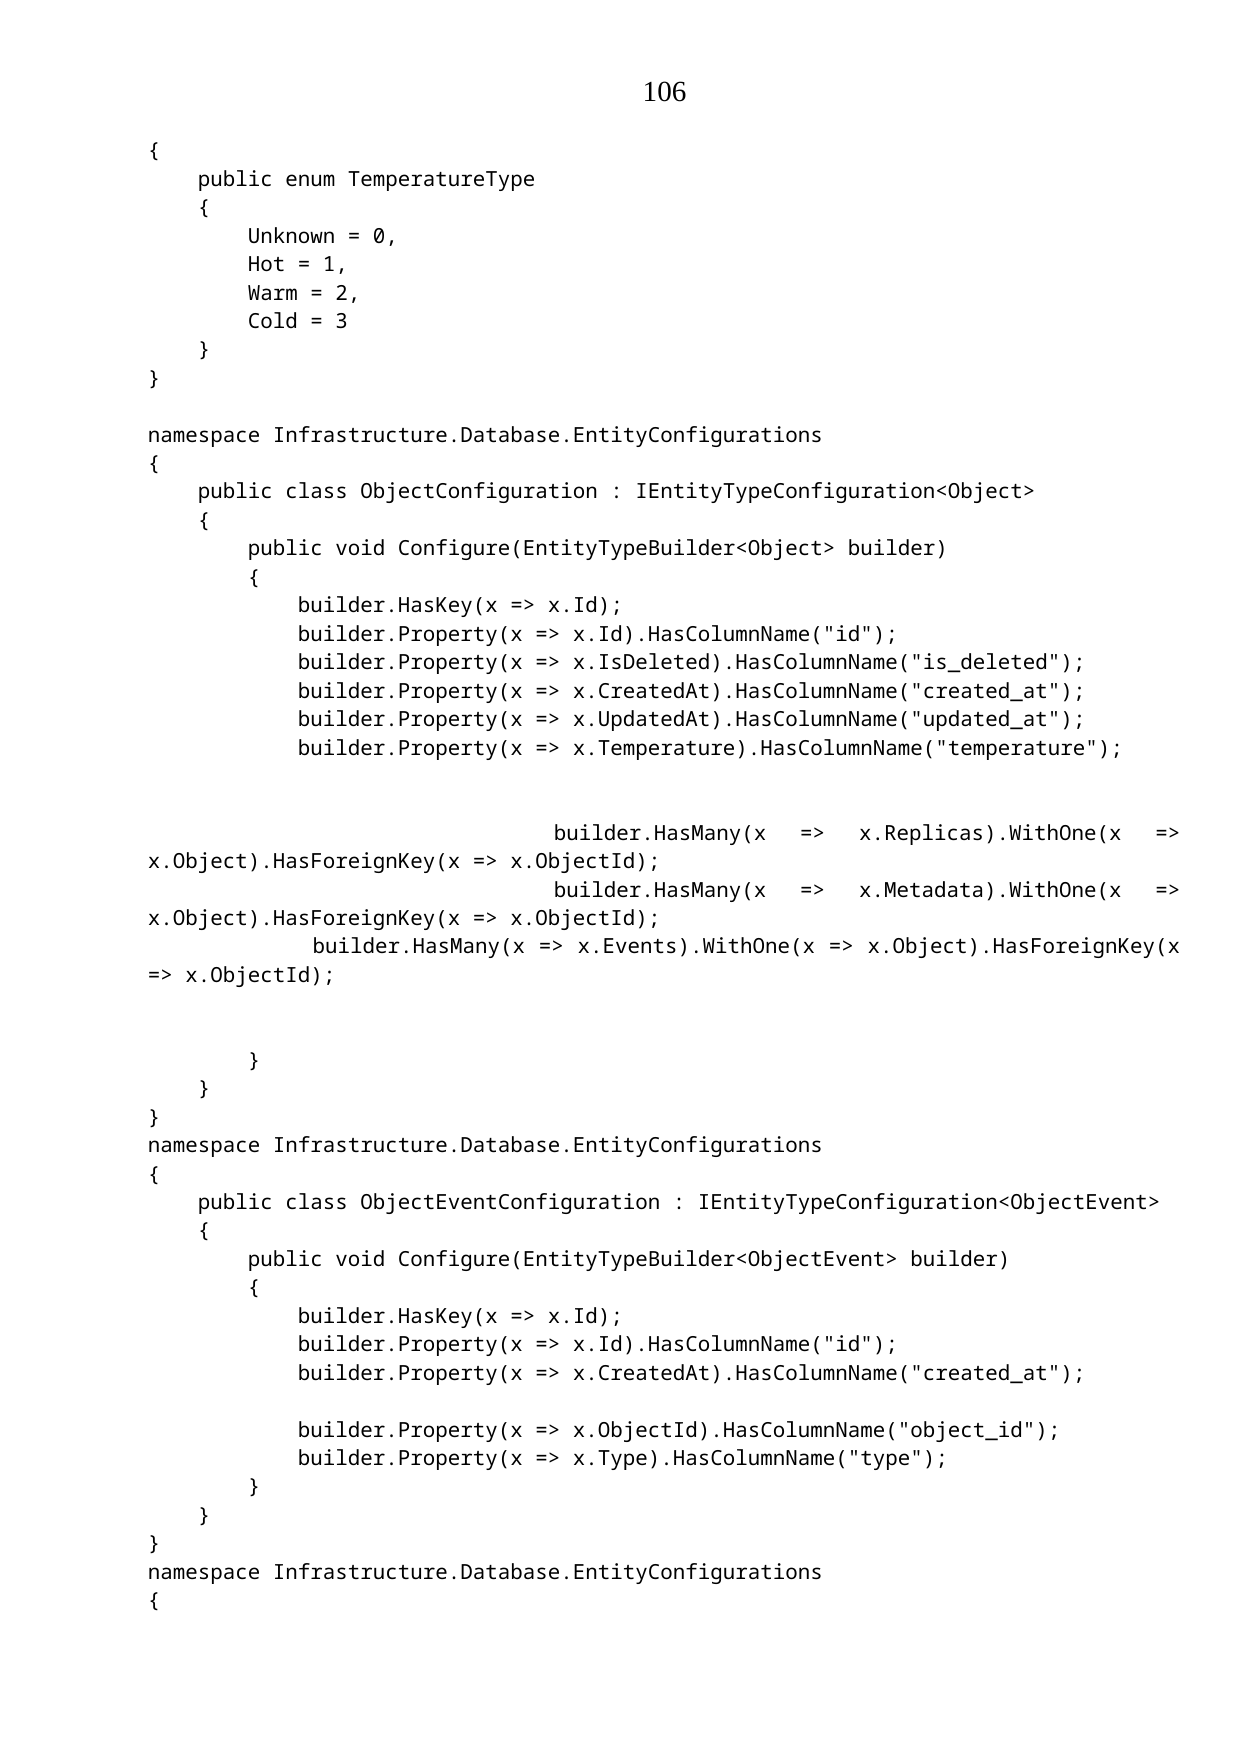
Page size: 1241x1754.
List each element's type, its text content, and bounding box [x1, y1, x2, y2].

text { [148, 1585, 1181, 1614]
text { [148, 192, 1181, 221]
text } [148, 1472, 1181, 1500]
text { [148, 1159, 1181, 1187]
text Hot = 1, [148, 249, 1181, 278]
text Cold = 3 [148, 306, 1181, 334]
text public void Configure(EntityTypeBuilder<ObjectEvent> builder) [148, 1244, 1181, 1272]
text public class ObjectEventConfiguration : IEntityTypeConfiguration<ObjectEvent> [148, 1187, 1181, 1216]
text namespace Infrastructure.Database.EntityConfigurations [148, 1557, 1181, 1585]
text builder.Property(x => x.Id).HasColumnName("id"); [148, 619, 1181, 647]
text public class ObjectConfiguration : IEntityTypeConfiguration<Object> [148, 477, 1181, 505]
text { [148, 1272, 1181, 1301]
text } [148, 334, 1181, 363]
text builder.HasMany(x => x.Events).WithOne(x => x.Object).HasForeignKey(x => x.ObjectId); [148, 932, 1181, 988]
text builder.HasMany(x => x.Metadata).WithOne(x => x.Object).HasForeignKey(x => x.ObjectId); [148, 875, 1181, 932]
text builder.Property(x => x.Temperature).HasColumnName("temperature"); [148, 733, 1181, 761]
text namespace Infrastructure.Database.EntityConfigurations [148, 420, 1181, 448]
text Unknown = 0, [148, 221, 1181, 249]
text public enum TemperatureType [148, 164, 1181, 192]
text } [148, 1073, 1181, 1102]
text builder.Property(x => x.UpdatedAt).HasColumnName("updated_at"); [148, 704, 1181, 733]
text builder.HasKey(x => x.Id); [148, 1301, 1181, 1329]
text Warm = 2, [148, 278, 1181, 306]
text builder.Property(x => x.ObjectId).HasColumnName("object_id"); [148, 1415, 1181, 1443]
text builder.Property(x => x.IsDeleted).HasColumnName("is_deleted"); [148, 647, 1181, 676]
text builder.Property(x => x.CreatedAt).HasColumnName("created_at"); [148, 676, 1181, 704]
text namespace Infrastructure.Database.EntityConfigurations [148, 1130, 1181, 1159]
text { [148, 505, 1181, 533]
text builder.Property(x => x.Id).HasColumnName("id"); [148, 1329, 1181, 1358]
text } [148, 1528, 1181, 1557]
text } [148, 363, 1181, 391]
text { [148, 448, 1181, 477]
text { [148, 1216, 1181, 1244]
text public void Configure(EntityTypeBuilder<Object> builder) [148, 533, 1181, 562]
text builder.Property(x => x.Type).HasColumnName("type"); [148, 1443, 1181, 1472]
text } [148, 1045, 1181, 1073]
text builder.Property(x => x.CreatedAt).HasColumnName("created_at"); [148, 1358, 1181, 1386]
text builder.HasKey(x => x.Id); [148, 590, 1181, 619]
text { [148, 562, 1181, 590]
text { [148, 135, 1181, 164]
text } [148, 1500, 1181, 1528]
text } [148, 1102, 1181, 1130]
text builder.HasMany(x => x.Replicas).WithOne(x => x.Object).HasForeignKey(x => x.ObjectId); [148, 818, 1181, 875]
